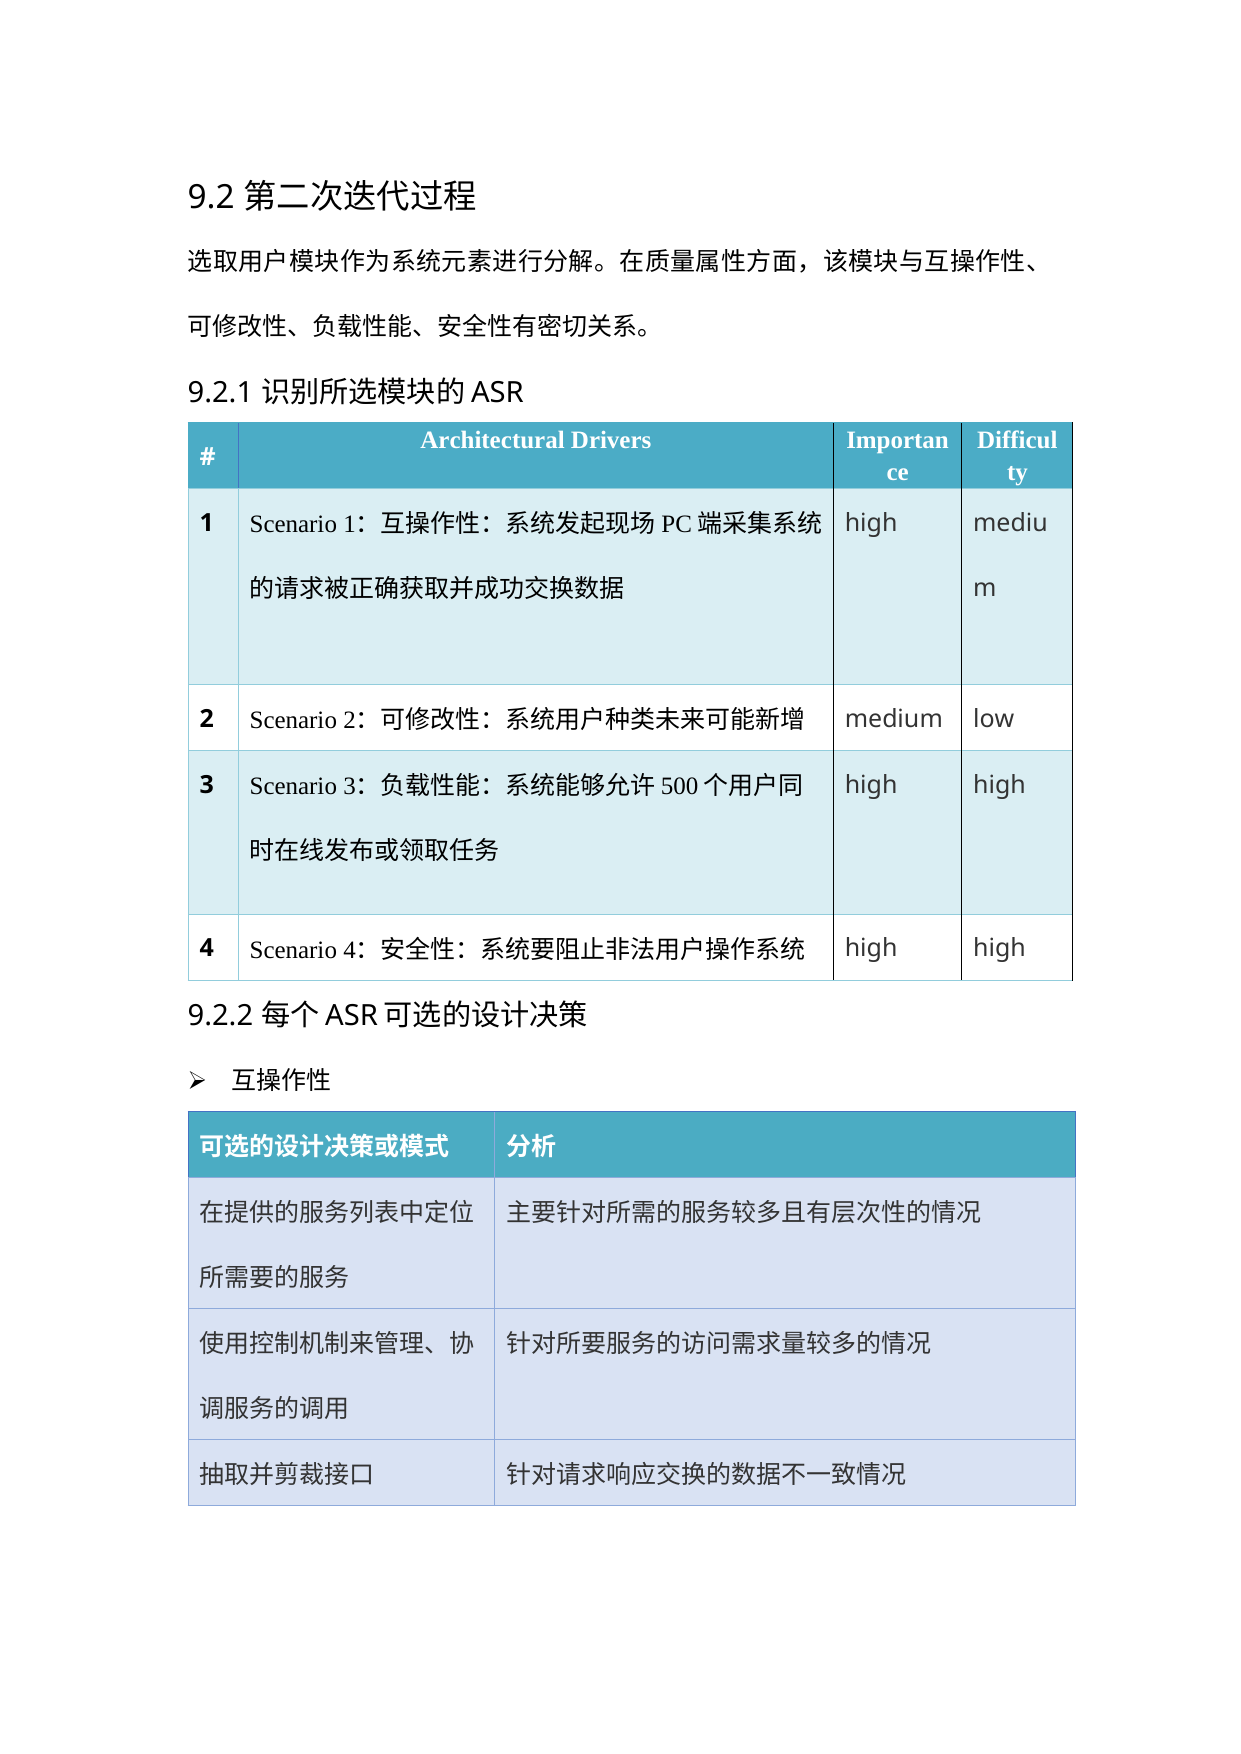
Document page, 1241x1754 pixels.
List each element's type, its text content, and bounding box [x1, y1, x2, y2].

table_cell high [834, 915, 961, 980]
table_cell 3 [189, 751, 238, 914]
table_header # [189, 423, 238, 488]
table_cell 使用控制机制来管理、协调服务的调用 [189, 1309, 494, 1439]
table_cell high [962, 915, 1072, 980]
table_cell high [834, 751, 961, 914]
table_cell medium [962, 489, 1072, 684]
table_cell Scenario 3：负载性能：系统能够允许500个用户同时在线发布或领取任务 [239, 751, 833, 914]
table_cell high [962, 751, 1072, 914]
table_cell Scenario 4：安全性：系统要阻止非法用户操作系统 [239, 915, 833, 980]
list 互操作性 [187, 1046, 1053, 1111]
table_cell 针对请求响应交换的数据不一致情况 [495, 1440, 1075, 1505]
table_header 分析 [495, 1112, 1075, 1177]
table_header Architectural Drivers [239, 423, 833, 488]
table_cell 4 [189, 915, 238, 980]
table_cell medium [834, 685, 961, 750]
table_cell Scenario 2：可修改性：系统用户种类未来可能新增 [239, 685, 833, 750]
text 选取用户模块作为系统元素进行分解。在质量属性方面，该模块与互操作性、可修改性、负载性能、安全性有密切关系。 [187, 227, 1053, 357]
text 9.2 第二次迭代过程 [187, 162, 1053, 227]
table_cell Scenario 1：互操作性：系统发起现场PC端采集系统的请求被正确获取并成功交换数据 [239, 489, 833, 684]
table_cell 主要针对所需的服务较多且有层次性的情况 [495, 1178, 1075, 1308]
text 9.2.2 每个ASR可选的设计决策 [187, 981, 1053, 1046]
table_cell low [962, 685, 1072, 750]
table_cell high [834, 489, 961, 684]
table_cell 抽取并剪裁接口 [189, 1440, 494, 1505]
table_header Difficulty [962, 423, 1072, 488]
table_header 可选的设计决策或模式 [189, 1112, 494, 1177]
table_cell 在提供的服务列表中定位所需要的服务 [189, 1178, 494, 1308]
table_cell 2 [189, 685, 238, 750]
text 9.2.1 识别所选模块的ASR [187, 357, 1053, 422]
table_cell 针对所要服务的访问需求量较多的情况 [495, 1309, 1075, 1439]
table_header Importance [834, 423, 961, 488]
table_cell 1 [189, 489, 238, 684]
